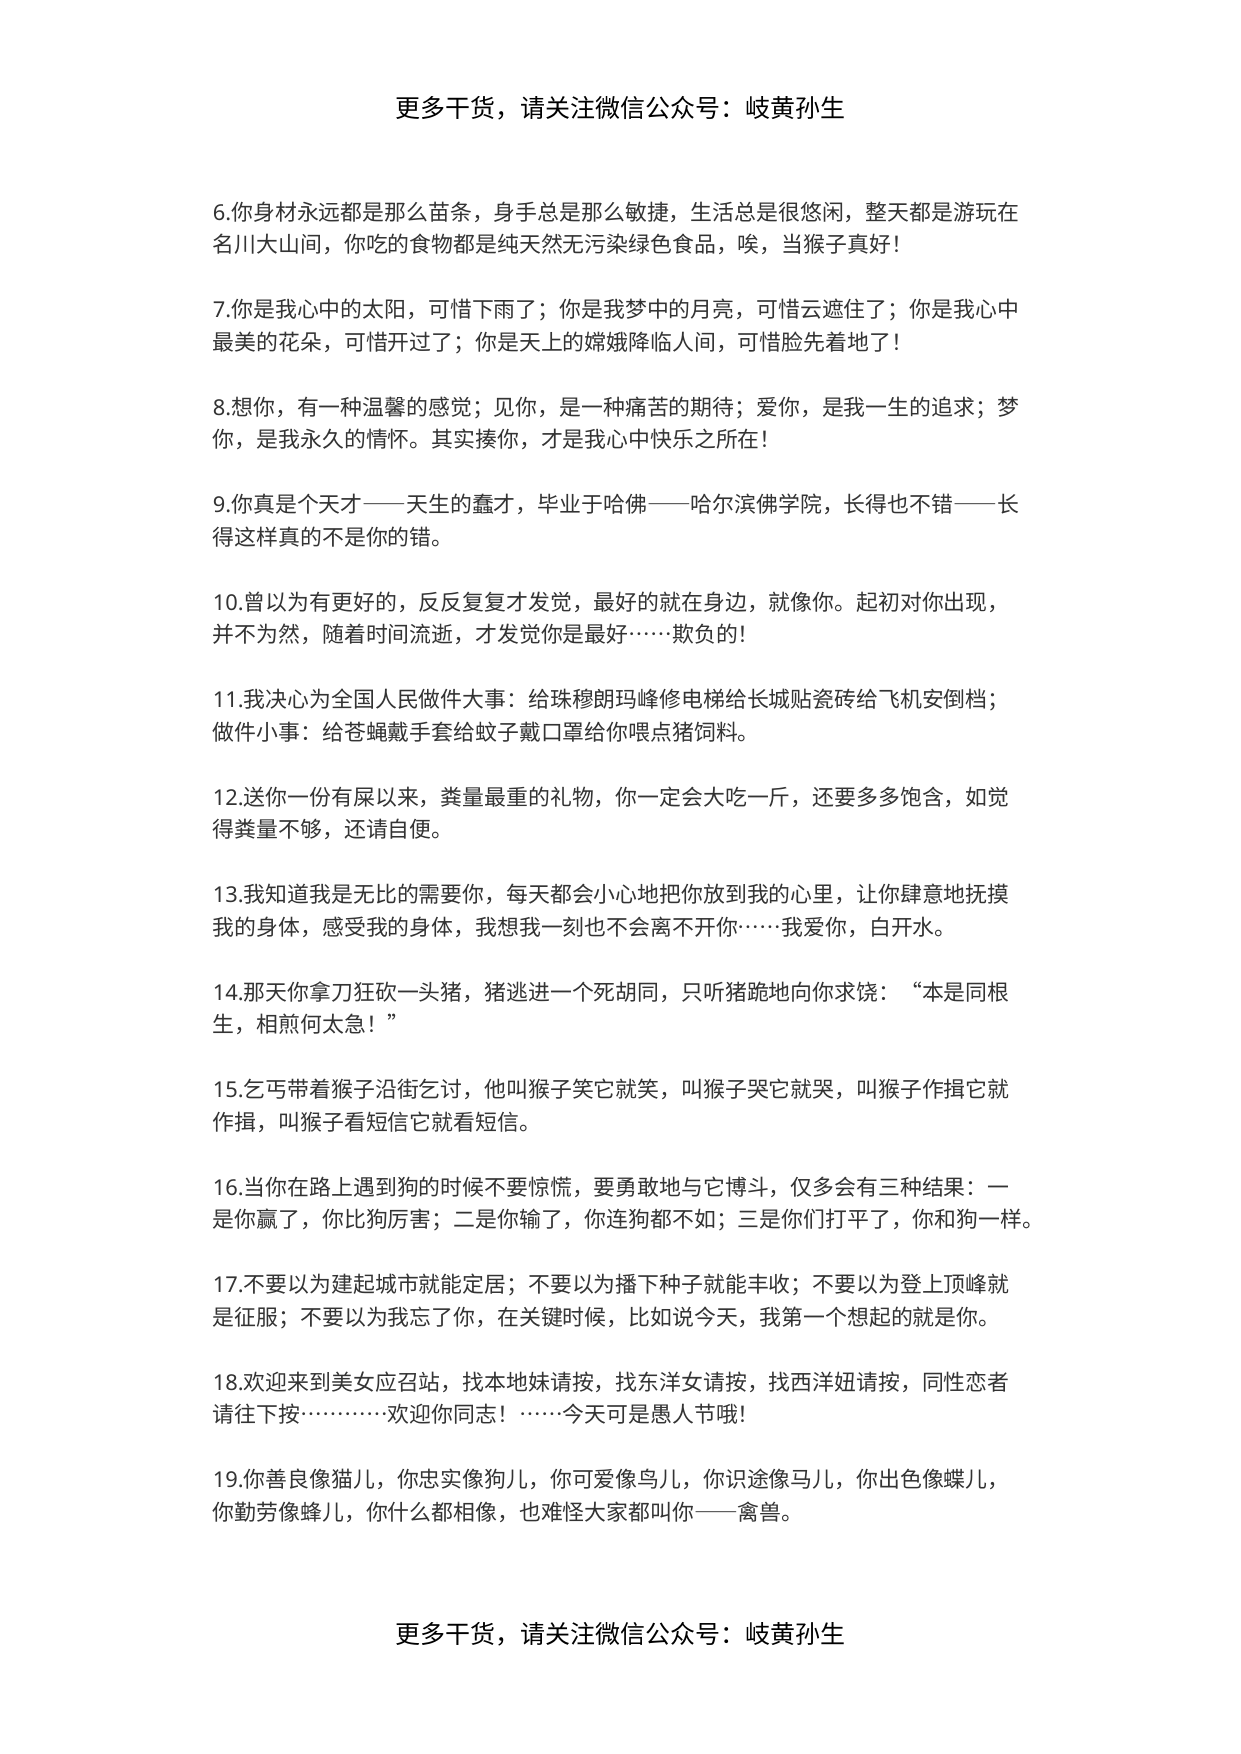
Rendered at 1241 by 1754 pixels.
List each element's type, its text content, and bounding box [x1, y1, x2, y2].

text 16.当你在路上遇到狗的时候不要惊慌，要勇敢地与它博斗，仅多会有三种结果：一是你赢了，你比狗厉害；二是你输了，你连狗都不如；三是你们打平了，你和狗一样。 [213, 1169, 1027, 1203]
text 17.不要以为建起城市就能定居；不要以为播下种子就能丰收；不要以为登上顶峰就是征服；不要以为我忘了你，在关键时候，比如说今天，我第一个想起的就是你。 [213, 1267, 1027, 1332]
text 14.那天你拿刀狂砍一头猪，猪逃进一个死胡同，只听猪跪地向你求饶：“本是同根生，相煎何太急！” [213, 974, 1027, 1039]
text 19.你善良像猫儿，你忠实像狗儿，你可爱像鸟儿，你识途像马儿，你出色像蝶儿，你勤劳像蜂儿，你什么都相像，也难怪大家都叫你——禽兽。 [213, 1462, 1027, 1527]
text 8.想你，有一种温馨的感觉；见你，是一种痛苦的期待；爱你，是我一生的追求；梦你，是我永久的情怀。其实揍你，才是我心中快乐之所在！ [213, 389, 1027, 454]
text 13.我知道我是无比的需要你，每天都会小心地把你放到我的心里，让你肆意地抚摸我的身体，感受我的身体，我想我一刻也不会离不开你……我爱你，白开水。 [213, 877, 1027, 942]
text 15.乞丐带着猴子沿街乞讨，他叫猴子笑它就笑，叫猴子哭它就哭，叫猴子作揖它就作揖，叫猴子看短信它就看短信。 [213, 1072, 1027, 1137]
text 9.你真是个天才——天生的蠢才，毕业于哈佛——哈尔滨佛学院，长得也不错——长得这样真的不是你的错。 [213, 487, 1027, 552]
text 10.曾以为有更好的，反反复复才发觉，最好的就在身边，就像你。起初对你出现，并不为然，随着时间流逝，才发觉你是最好……欺负的！ [213, 584, 1027, 649]
text 6.你身材永远都是那么苗条，身手总是那么敏捷，生活总是很悠闲，整天都是游玩在名川大山间，你吃的食物都是纯天然无污染绿色食品，唉，当猴子真好！ [213, 194, 1027, 259]
text 18.欢迎来到美女应召站，找本地妹请按，找东洋女请按，找西洋妞请按，同性恋者请往下按…………欢迎你同志！……今天可是愚人节哦！ [213, 1364, 1027, 1429]
text 12.送你一份有屎以来，粪量最重的礼物，你一定会大吃一斤，还要多多饱含，如觉得粪量不够，还请自便。 [213, 779, 1027, 844]
text 7.你是我心中的太阳，可惜下雨了；你是我梦中的月亮，可惜云遮住了；你是我心中最美的花朵，可惜开过了；你是天上的嫦娥降临人间，可惜脸先着地了！ [213, 292, 1027, 357]
text 11.我决心为全国人民做件大事：给珠穆朗玛峰修电梯给长城贴瓷砖给飞机安倒档；做件小事：给苍蝇戴手套给蚊子戴口罩给你喂点猪饲料。 [213, 682, 1027, 747]
